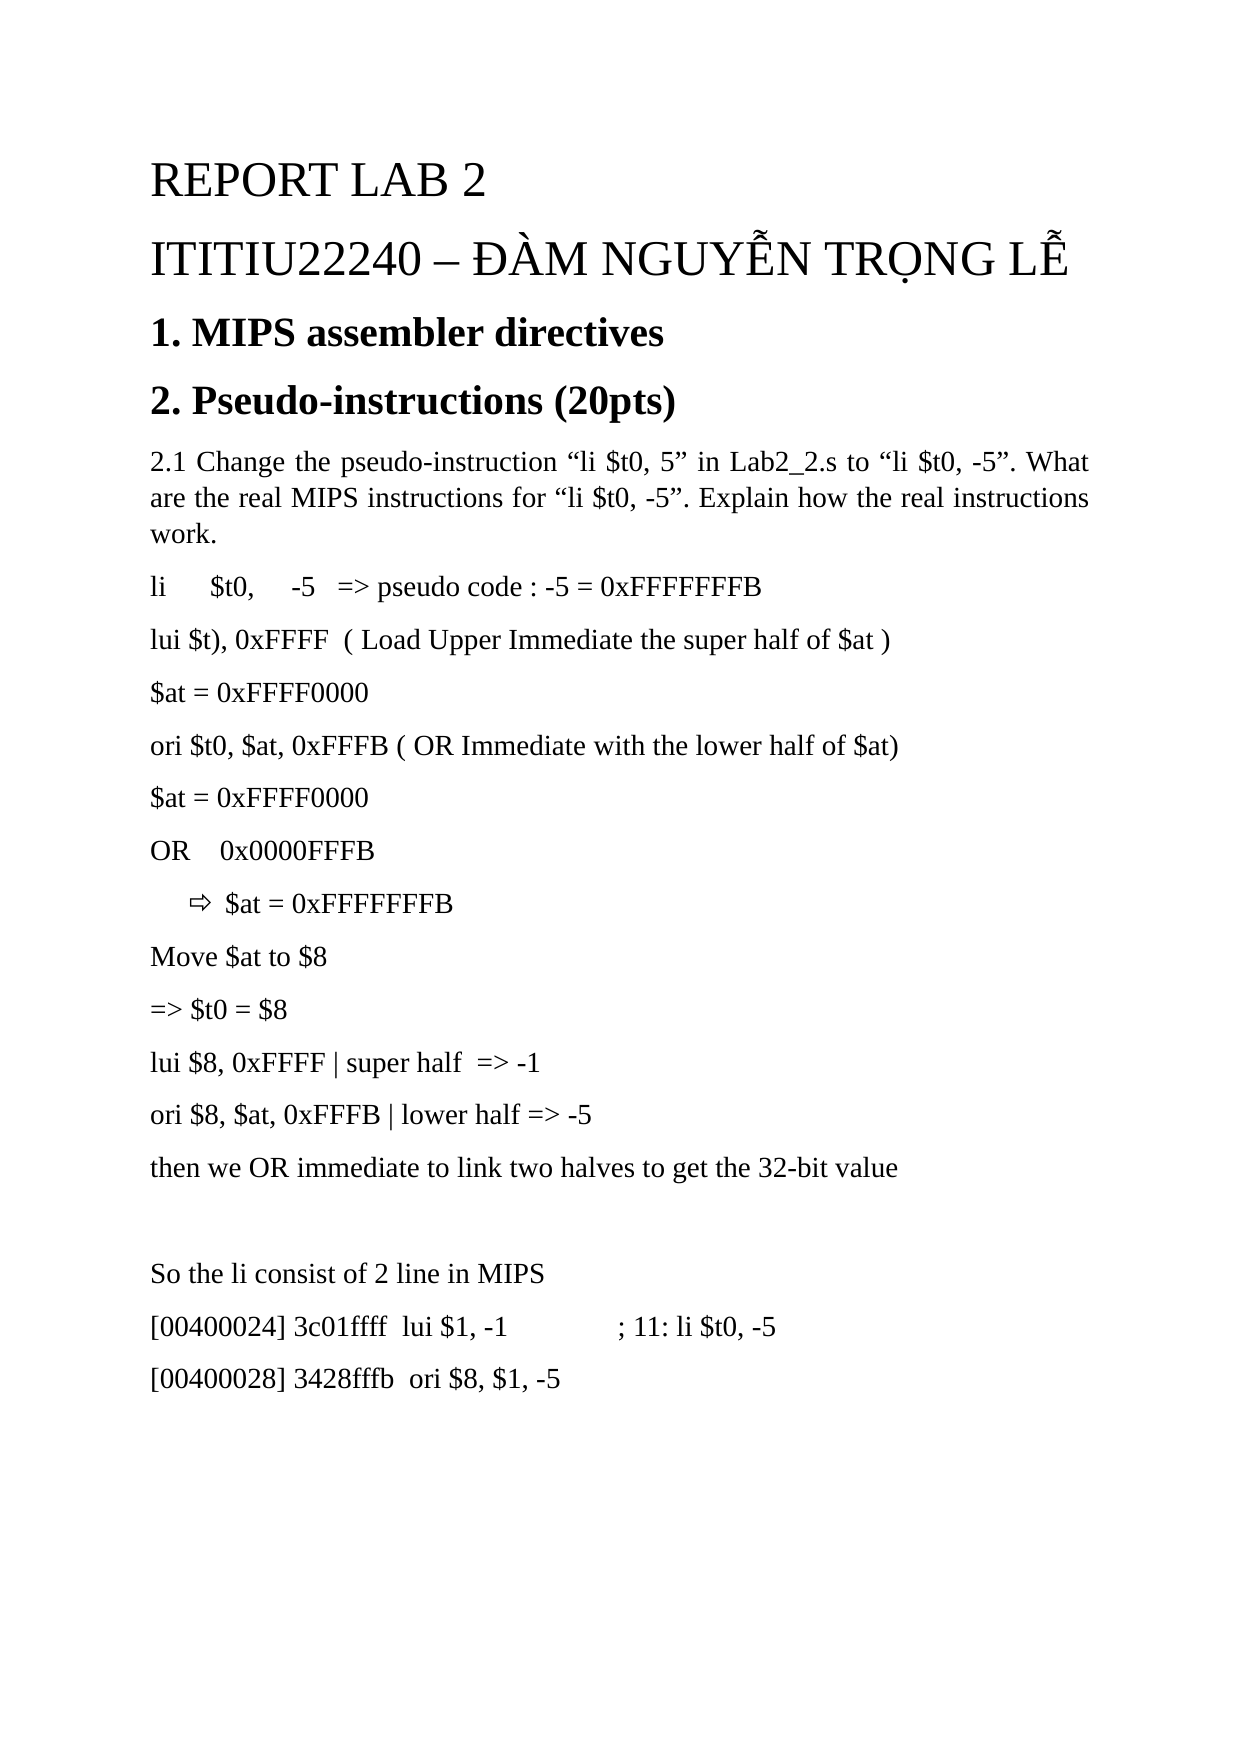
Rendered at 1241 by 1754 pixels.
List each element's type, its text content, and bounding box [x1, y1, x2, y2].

text $at = 0xFFFF0000 [150, 675, 1090, 708]
text 2.1 Change the pseudo-instruction “li $t0, 5” in Lab2_2.s to “li $t0, -5”. What are the real MIPS instructions for “li $t0, -5”. Explain how the real instructions work. [150, 444, 1090, 550]
text => $t0 = $8 [150, 992, 1090, 1025]
text [00400028] 3428fffb ori $8, $1, -5 [150, 1362, 1090, 1395]
text li $t0, -5 => pseudo code : -5 = 0xFFFFFFFB [150, 569, 1090, 603]
text $at = 0xFFFF0000 [150, 781, 1090, 814]
text 2. Pseudo-instructions (20pts) [150, 376, 1090, 424]
text So the li consist of 2 line in MIPS [150, 1256, 1090, 1289]
text then we OR immediate to link two halves to get the 32-bit value [150, 1150, 1090, 1184]
text ori $t0, $at, 0xFFFB ( OR Immediate with the lower half of $at) [150, 728, 1090, 761]
text 1. MIPS assembler directives [150, 307, 1090, 355]
text lui $t), 0xFFFF ( Load Upper Immediate the super half of $at ) [150, 622, 1090, 656]
text [00400024] 3c01ffff lui $1, -1 ; 11: li $t0, -5 [150, 1309, 1090, 1342]
text lui $8, 0xFFFF | super half => -1 [150, 1045, 1090, 1078]
text OR 0x0000FFFB [150, 833, 1090, 867]
text ori $8, $at, 0xFFFB | lower half => -5 [150, 1097, 1090, 1131]
text REPORT LAB 2 [150, 150, 1090, 207]
list $at = 0xFFFFFFFB [187, 886, 1090, 920]
text Move $at to $8 [150, 939, 1090, 973]
text ITITIU22240 – ĐÀM NGUYỄN TRỌNG LỄ [150, 229, 1090, 286]
